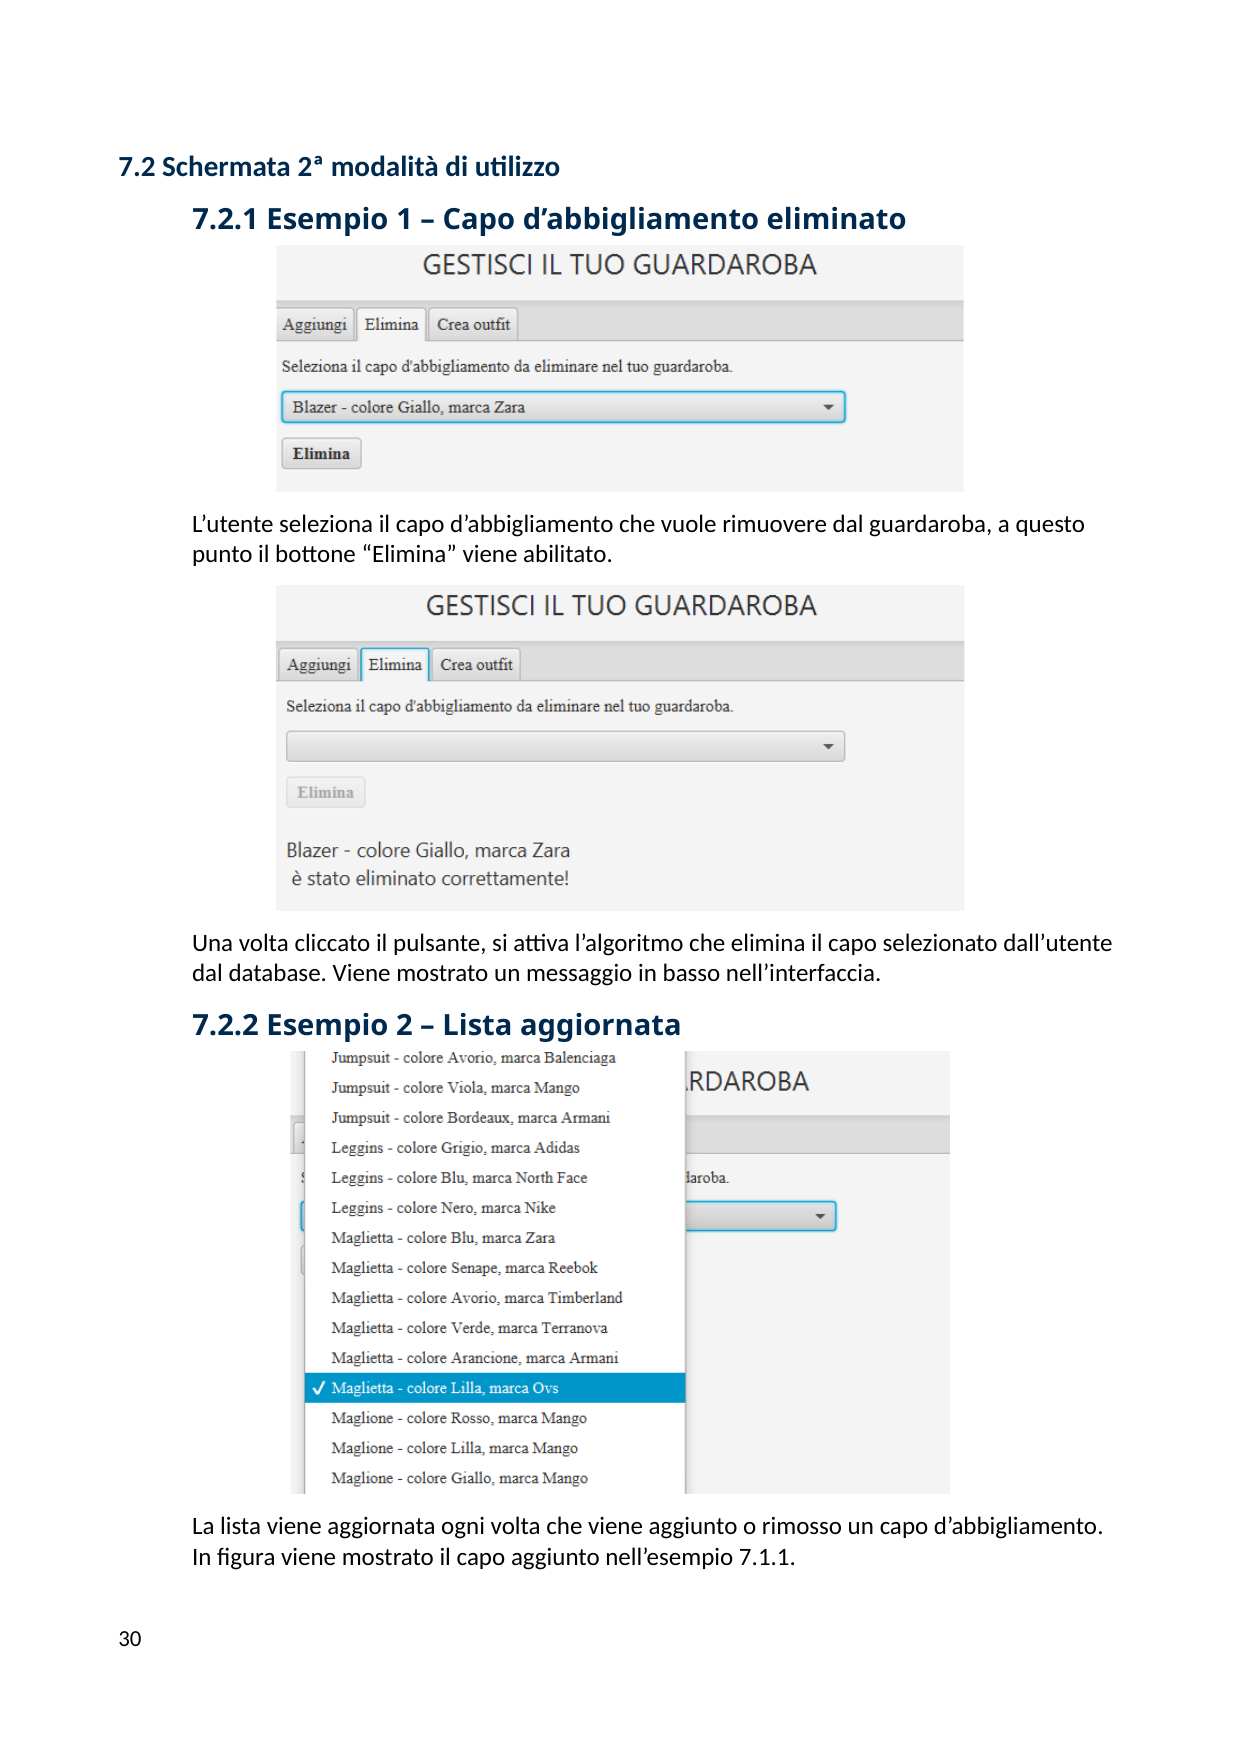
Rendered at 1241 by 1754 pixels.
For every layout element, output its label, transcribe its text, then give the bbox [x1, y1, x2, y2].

picture [290, 1051, 950, 1494]
subtitle 7.2.1 Esempio 1 – Capo d’abbigliamento eliminato [118, 198, 1122, 238]
text La lista viene aggiornata ogni volta che viene aggiunto o rimosso un capo d’abbigliamento. In figura viene mostrato il capo aggiunto nell’esempio 7.1.1. [192, 1511, 1122, 1572]
text L’utente seleziona il capo d’abbigliamento che vuole rimuovere dal guardaroba, a questo punto il bottone “Elimina” viene abilitato. [192, 508, 1122, 569]
subtitle 7.2 Schermata 2ª modalità di utilizzo [118, 148, 1122, 183]
text Una volta cliccato il pulsante, si attiva l’algoritmo che elimina il capo selezionato dall’utente dal database. Viene mostrato un messaggio in basso nell’interfaccia. [192, 927, 1122, 988]
subtitle 7.2.2 Esempio 2 – Lista aggiornata [118, 1005, 1122, 1044]
picture [276, 245, 964, 492]
picture [275, 585, 965, 911]
